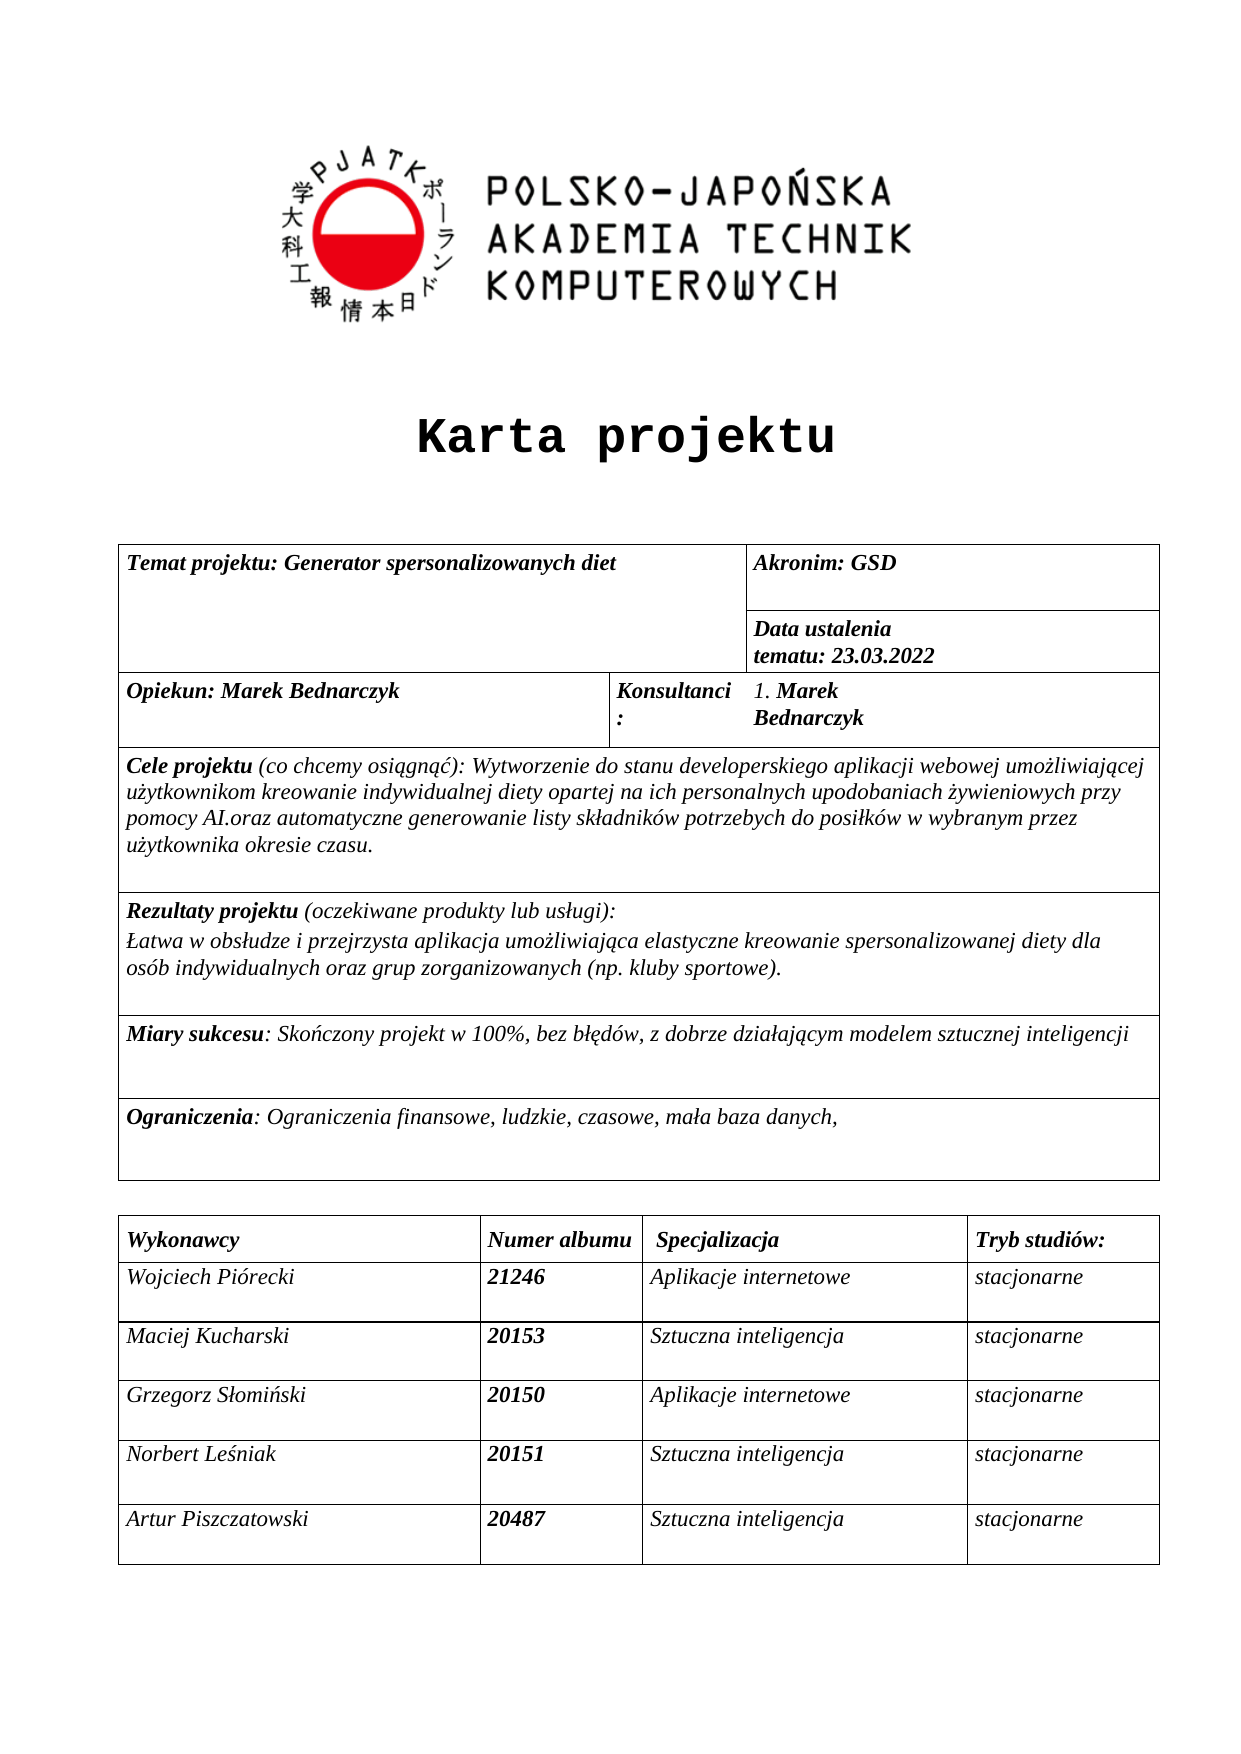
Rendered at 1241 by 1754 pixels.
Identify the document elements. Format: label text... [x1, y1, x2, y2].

table_cell Konsultanci: [610, 673, 746, 747]
table_cell Grzegorz Słomiński [119, 1381, 480, 1439]
table_cell Ograniczenia: Ograniczenia finansowe, ludzkie, czasowe, mała baza danych, [119, 1099, 1159, 1180]
table_header Akronim: GSD [747, 545, 948, 610]
table_cell [948, 611, 1159, 672]
table_header Numer albumu [481, 1216, 642, 1262]
table_cell stacjonarne [968, 1323, 1159, 1380]
table_header Specjalizacja [643, 1216, 967, 1262]
table_cell 1. Marek Bednarczyk [746, 673, 948, 747]
table_cell Maciej Kucharski [119, 1323, 480, 1380]
text Karta projektu [118, 411, 1134, 467]
table_cell Miary sukcesu: Skończony projekt w 100%, bez błędów, z dobrze działającym modelem sztucznej inteligencji [119, 1016, 1159, 1098]
table_cell Wojciech Piórecki [119, 1263, 480, 1321]
table_cell Opiekun: Marek Bednarczyk [119, 673, 609, 747]
table_cell 20151 [481, 1441, 642, 1503]
table_header [948, 545, 1159, 610]
table_cell 20153 [481, 1323, 642, 1380]
table_cell Aplikacje internetowe [643, 1263, 967, 1321]
table_cell Sztuczna inteligencja [643, 1505, 967, 1563]
table_header Wykonawcy [119, 1216, 480, 1262]
table_cell Norbert Leśniak [119, 1441, 480, 1503]
table_cell Artur Piszczatowski [119, 1505, 480, 1563]
table_cell [948, 673, 1159, 747]
table_cell stacjonarne [968, 1381, 1159, 1439]
table_cell Sztuczna inteligencja [643, 1441, 967, 1503]
table_cell Sztuczna inteligencja [643, 1323, 967, 1380]
table_header Temat projektu: Generator spersonalizowanych diet [119, 545, 746, 672]
table_cell stacjonarne [968, 1441, 1159, 1503]
table_cell stacjonarne [968, 1263, 1159, 1321]
table_cell Aplikacje internetowe [643, 1381, 967, 1439]
table_cell Rezultaty projektu (oczekiwane produkty lub usługi): Łatwa w obsłudze i przejrzysta aplikacja umożliwiająca elastyczne kreowanie spersonalizowanej diety dla osób indywidualnych oraz grup zorganizowanych (np. kluby sportowe). [119, 893, 1159, 1015]
table_cell Cele projektu (co chcemy osiągnąć): Wytworzenie do stanu developerskiego aplikacji webowej umożliwiającej użytkownikom kreowanie indywidualnej diety opartej na ich personalnych upodobaniach żywieniowych przy pomocy AI.oraz automatyczne generowanie listy składników potrzebych do posiłków w wybranym przez użytkownika okresie czasu. [119, 748, 1159, 892]
table_cell 21246 [481, 1263, 642, 1321]
table_cell 20150 [481, 1381, 642, 1439]
table_cell 20487 [481, 1505, 642, 1563]
table_cell stacjonarne [968, 1505, 1159, 1563]
table_cell Data ustalenia tematu: 23.03.2022 [747, 611, 948, 672]
table_header Tryb studiów: [968, 1216, 1159, 1262]
picture [268, 135, 925, 333]
